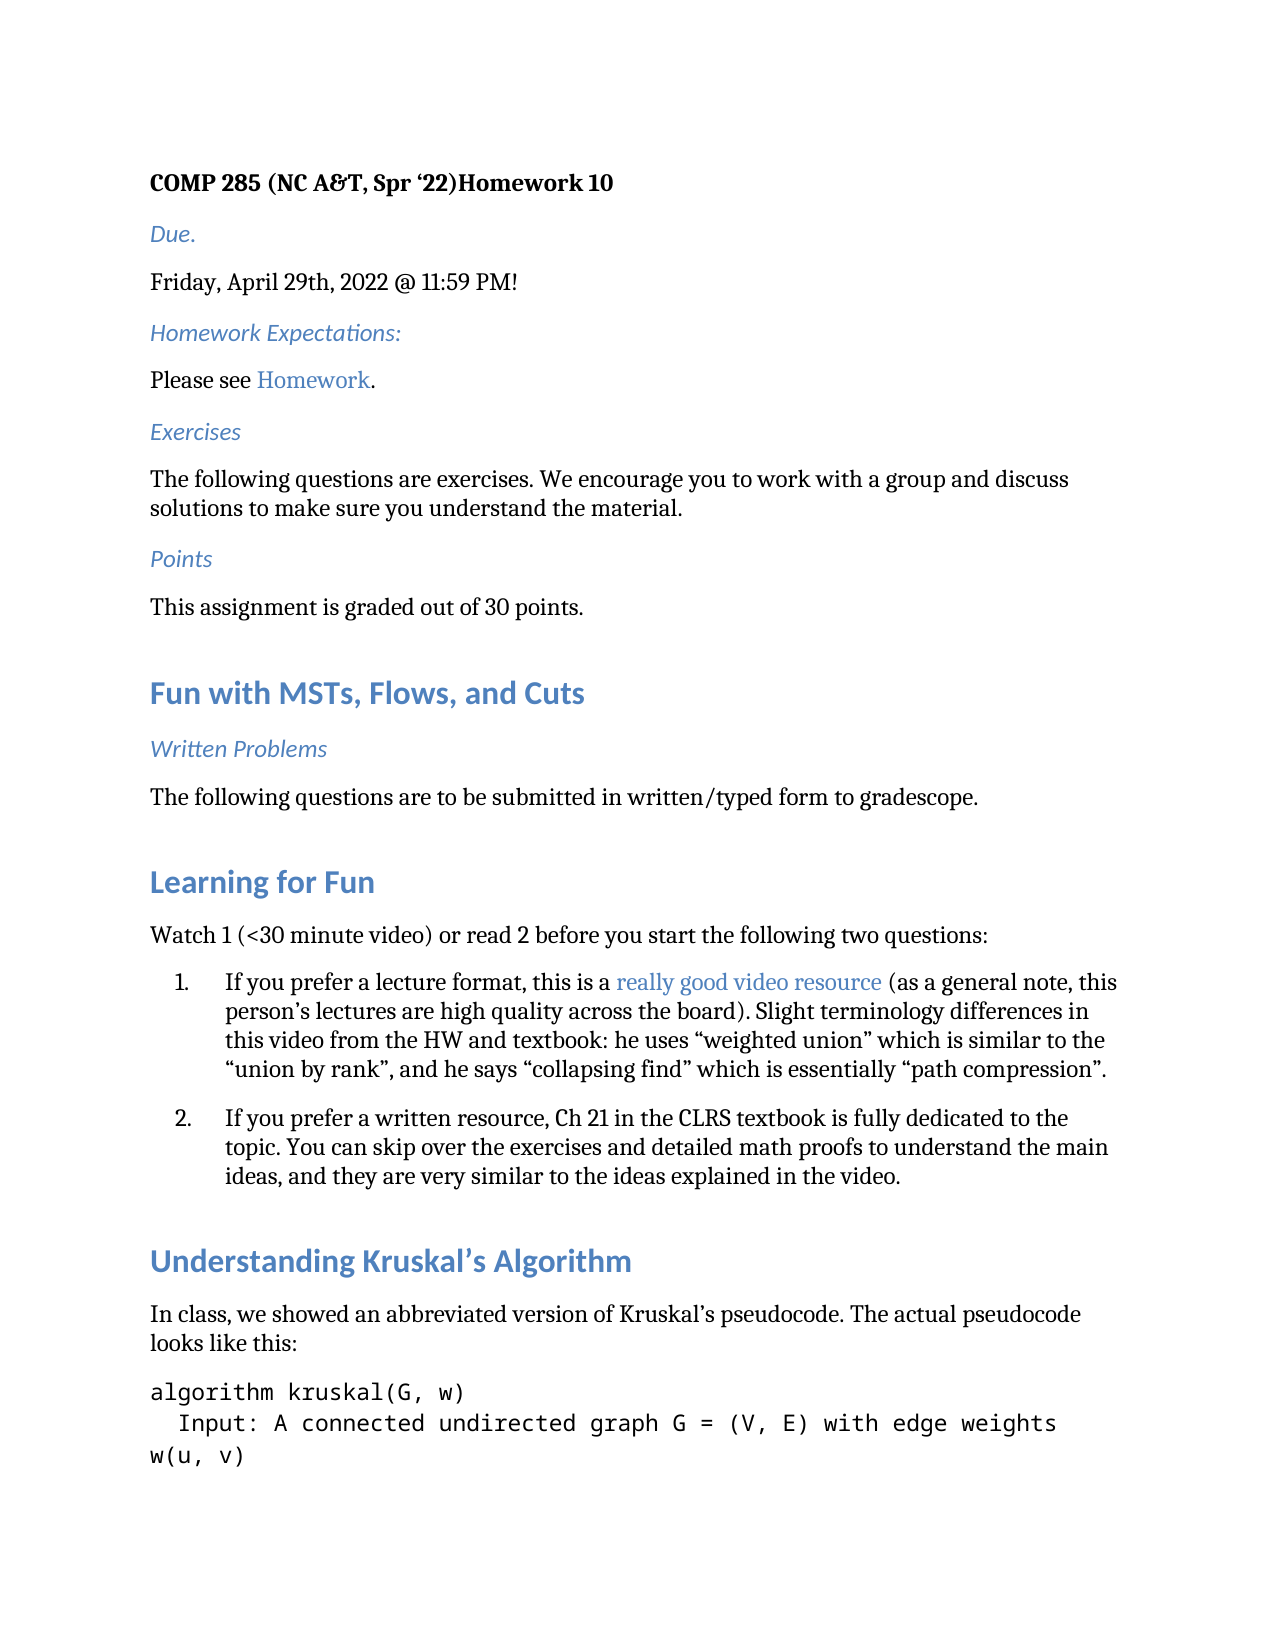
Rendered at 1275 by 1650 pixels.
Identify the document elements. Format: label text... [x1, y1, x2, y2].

subtitle Written Problems [150, 733, 1125, 764]
subtitle Points [150, 544, 1125, 574]
subtitle Fun with MSTs, Flows, and Cuts [150, 672, 1125, 712]
subtitle Exercises [150, 416, 1125, 447]
text In class, we showed an abbreviated version of Kruskal’s pseudocode. The actual pseudocode looks like this: [150, 1300, 1125, 1357]
list If you prefer a lecture format, this is a really good video resource (as a general note, this person’s lectures are high quality across the board). Slight terminology differences in this video from the HW and textbook: he uses “weighted union” which is similar to the “union by rank”, and he says “collapsing find” which is essentially “path compression”. [175, 968, 1125, 1083]
subtitle Homework Expectations: [150, 317, 1125, 348]
text Please see Homework. [150, 366, 1125, 395]
text This assignment is graded out of 30 points. [150, 593, 1125, 622]
subtitle Due. [150, 218, 1125, 249]
text Friday, April 29th, 2022 @ 11:59 PM! [150, 268, 1125, 296]
text The following questions are to be submitted in written/typed form to gradescope. [150, 782, 1125, 811]
subtitle Understanding Kruskal’s Algorithm [150, 1240, 1125, 1281]
text COMP 285 (NC A&T, Spr ‘22)Homework 10 [150, 169, 1125, 197]
subtitle Learning for Fun [150, 861, 1125, 902]
text Watch 1 (<30 minute video) or read 2 before you start the following two questions: [150, 921, 1125, 949]
list If you prefer a written resource, Ch 21 in the CLRS textbook is fully dedicated to the topic. You can skip over the exercises and detailed math proofs to understand the main ideas, and they are very similar to the ideas explained in the video. [175, 1104, 1125, 1190]
text The following questions are exercises. We encourage you to work with a group and discuss solutions to make sure you understand the material. [150, 465, 1125, 523]
